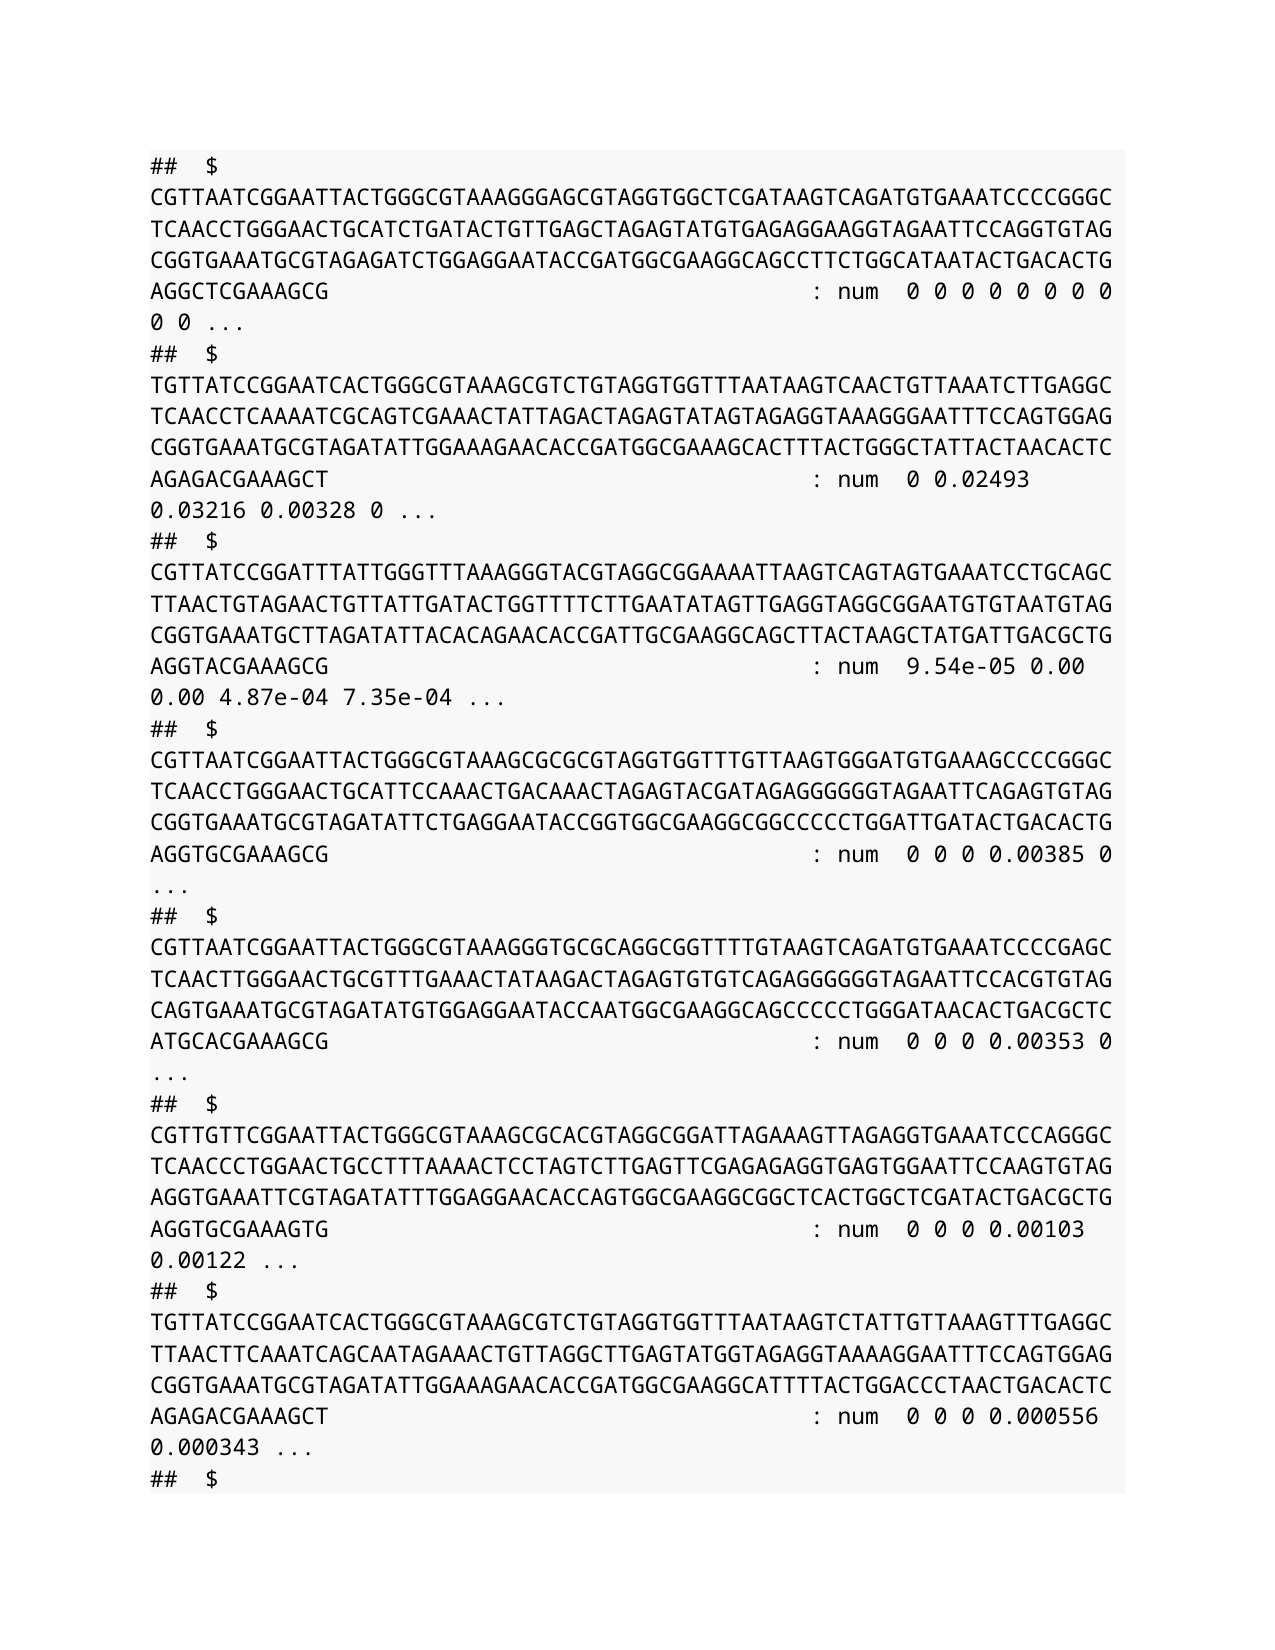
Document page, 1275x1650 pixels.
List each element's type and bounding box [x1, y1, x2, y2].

text [150, 150, 1125, 1494]
